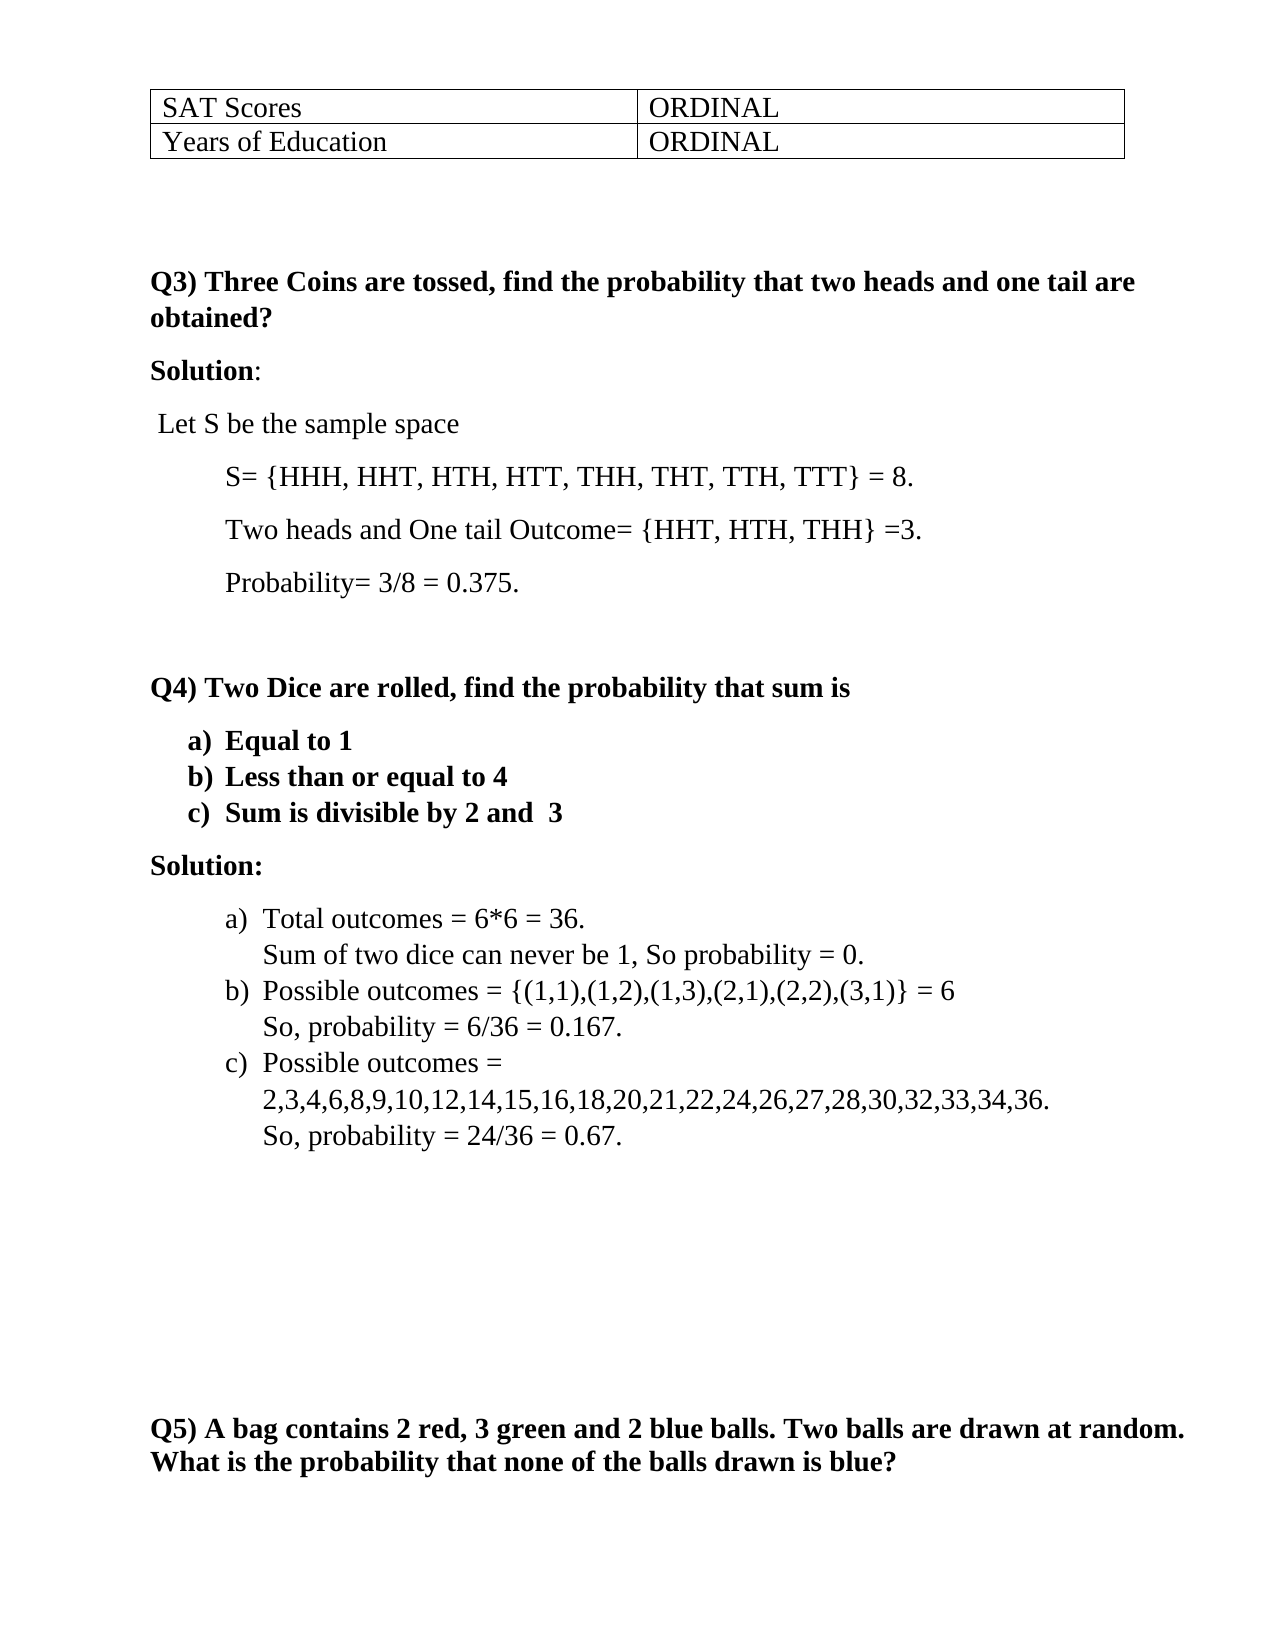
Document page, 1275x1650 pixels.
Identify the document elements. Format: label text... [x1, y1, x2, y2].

list Possible outcomes = {(1,1),(1,2),(1,3),(2,1),(2,2),(3,1)} = 6 [225, 973, 1196, 1007]
text Two heads and One tail Outcome= {HHT, HTH, THH} =3. [150, 512, 1196, 545]
text Let S be the sample space [150, 406, 1196, 440]
table_cell SAT Scores [151, 90, 637, 123]
list Sum is divisible by 2 and 3 [187, 795, 1196, 829]
text Q3) Three Coins are tossed, find the probability that two heads and one tail are obtained? [150, 264, 1196, 334]
list Equal to 1 [187, 723, 1196, 757]
list So, probability = 24/36 = 0.67. [262, 1118, 1196, 1151]
text Probability= 3/8 = 0.375. [150, 565, 1196, 598]
list Possible outcomes = 2,3,4,6,8,9,10,12,14,15,16,18,20,21,22,24,26,27,28,30,32,33,34,36. [225, 1046, 1196, 1115]
text S= {HHH, HHT, HTH, HTT, THH, THT, TTH, TTT} = 8. [150, 459, 1196, 493]
text Solution: [150, 353, 1196, 387]
table_cell ORDINAL [638, 90, 1124, 123]
list Total outcomes = 6*6 = 36. [225, 901, 1196, 934]
text Q5) A bag contains 2 red, 3 green and 2 blue balls. Two balls are drawn at random. What is the probability that none of the balls drawn is blue? [150, 1411, 1196, 1478]
table_cell ORDINAL [638, 124, 1124, 158]
list Less than or equal to 4 [187, 759, 1196, 793]
text Q4) Two Dice are rolled, find the probability that sum is [150, 670, 1196, 704]
list Sum of two dice can never be 1, So probability = 0. [262, 937, 1196, 971]
list So, probability = 6/36 = 0.167. [262, 1009, 1196, 1043]
text Solution: [150, 848, 1196, 882]
table_cell Years of Education [151, 124, 637, 158]
